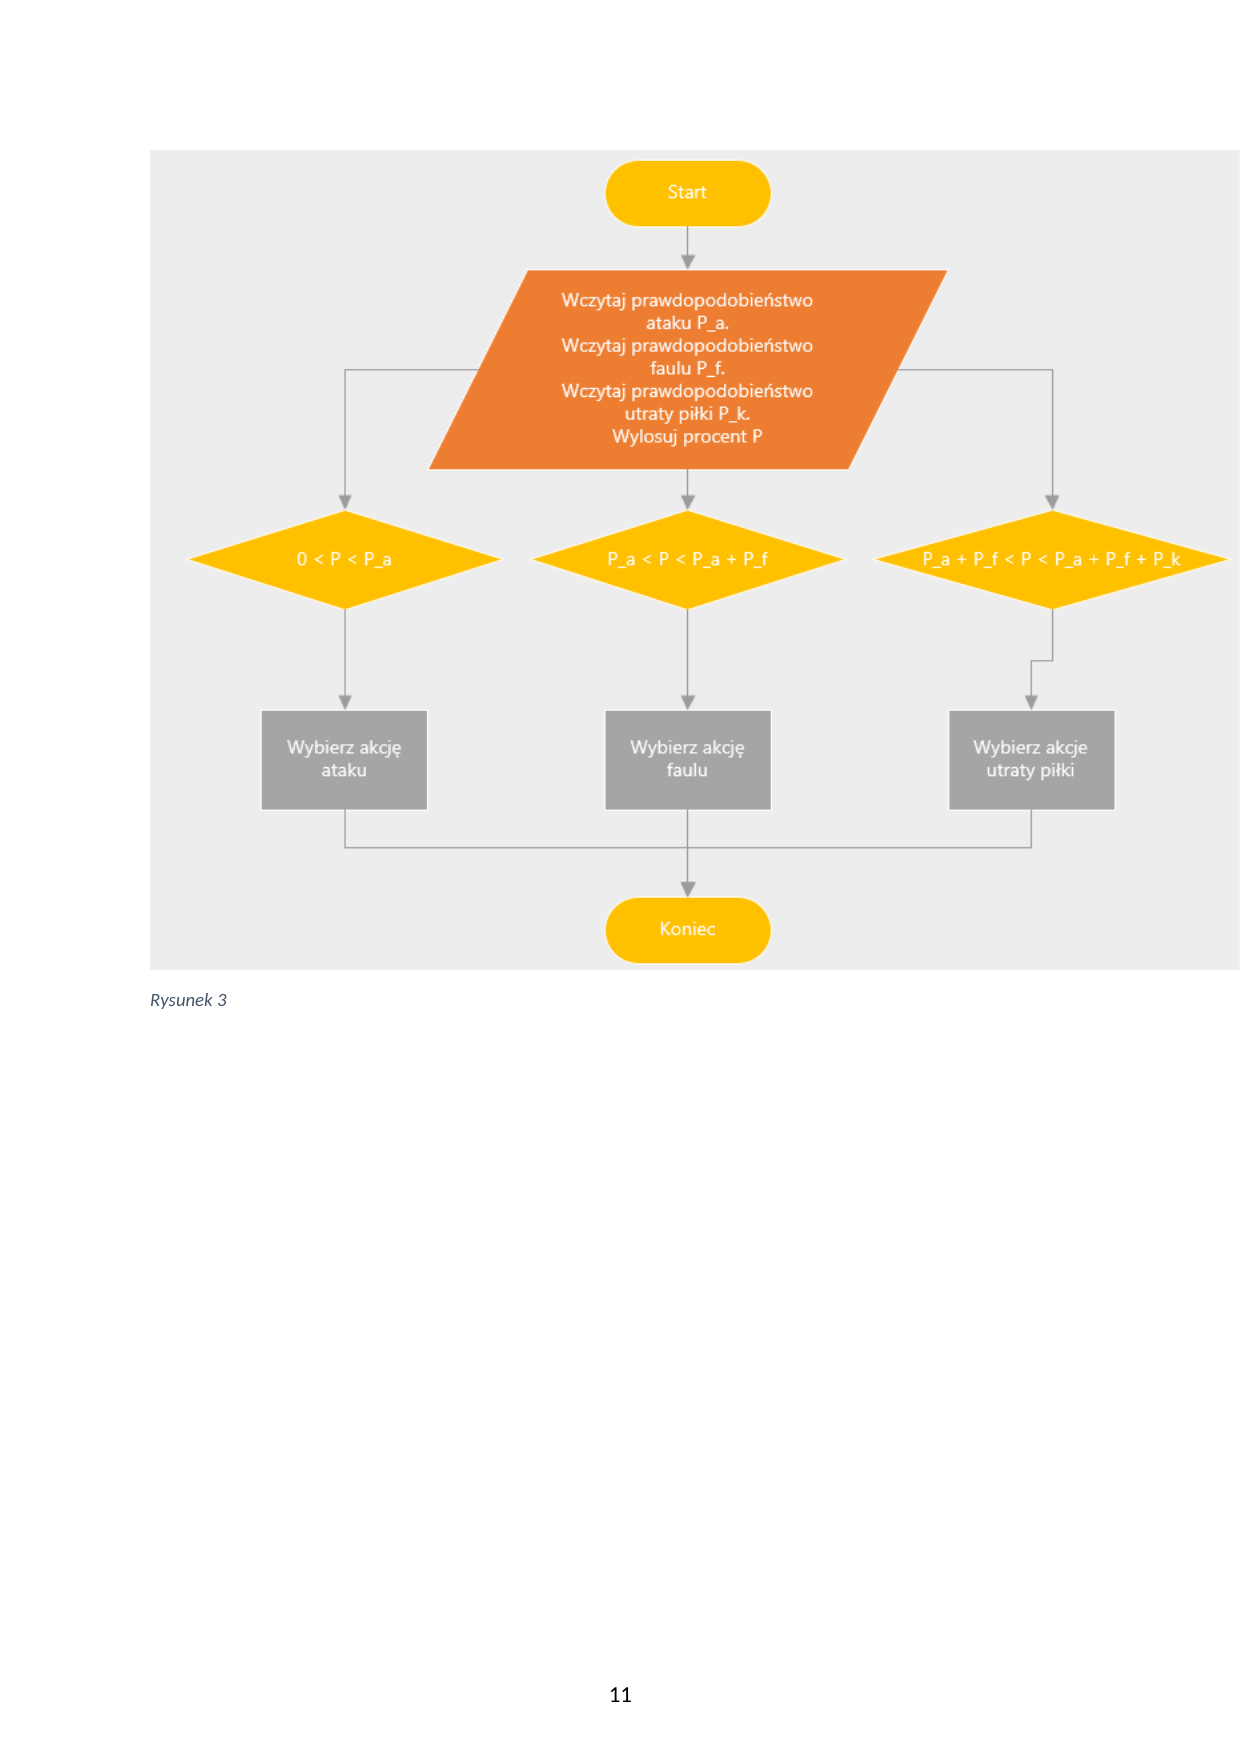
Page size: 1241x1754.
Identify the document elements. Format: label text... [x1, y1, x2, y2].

picture [150, 150, 1240, 970]
